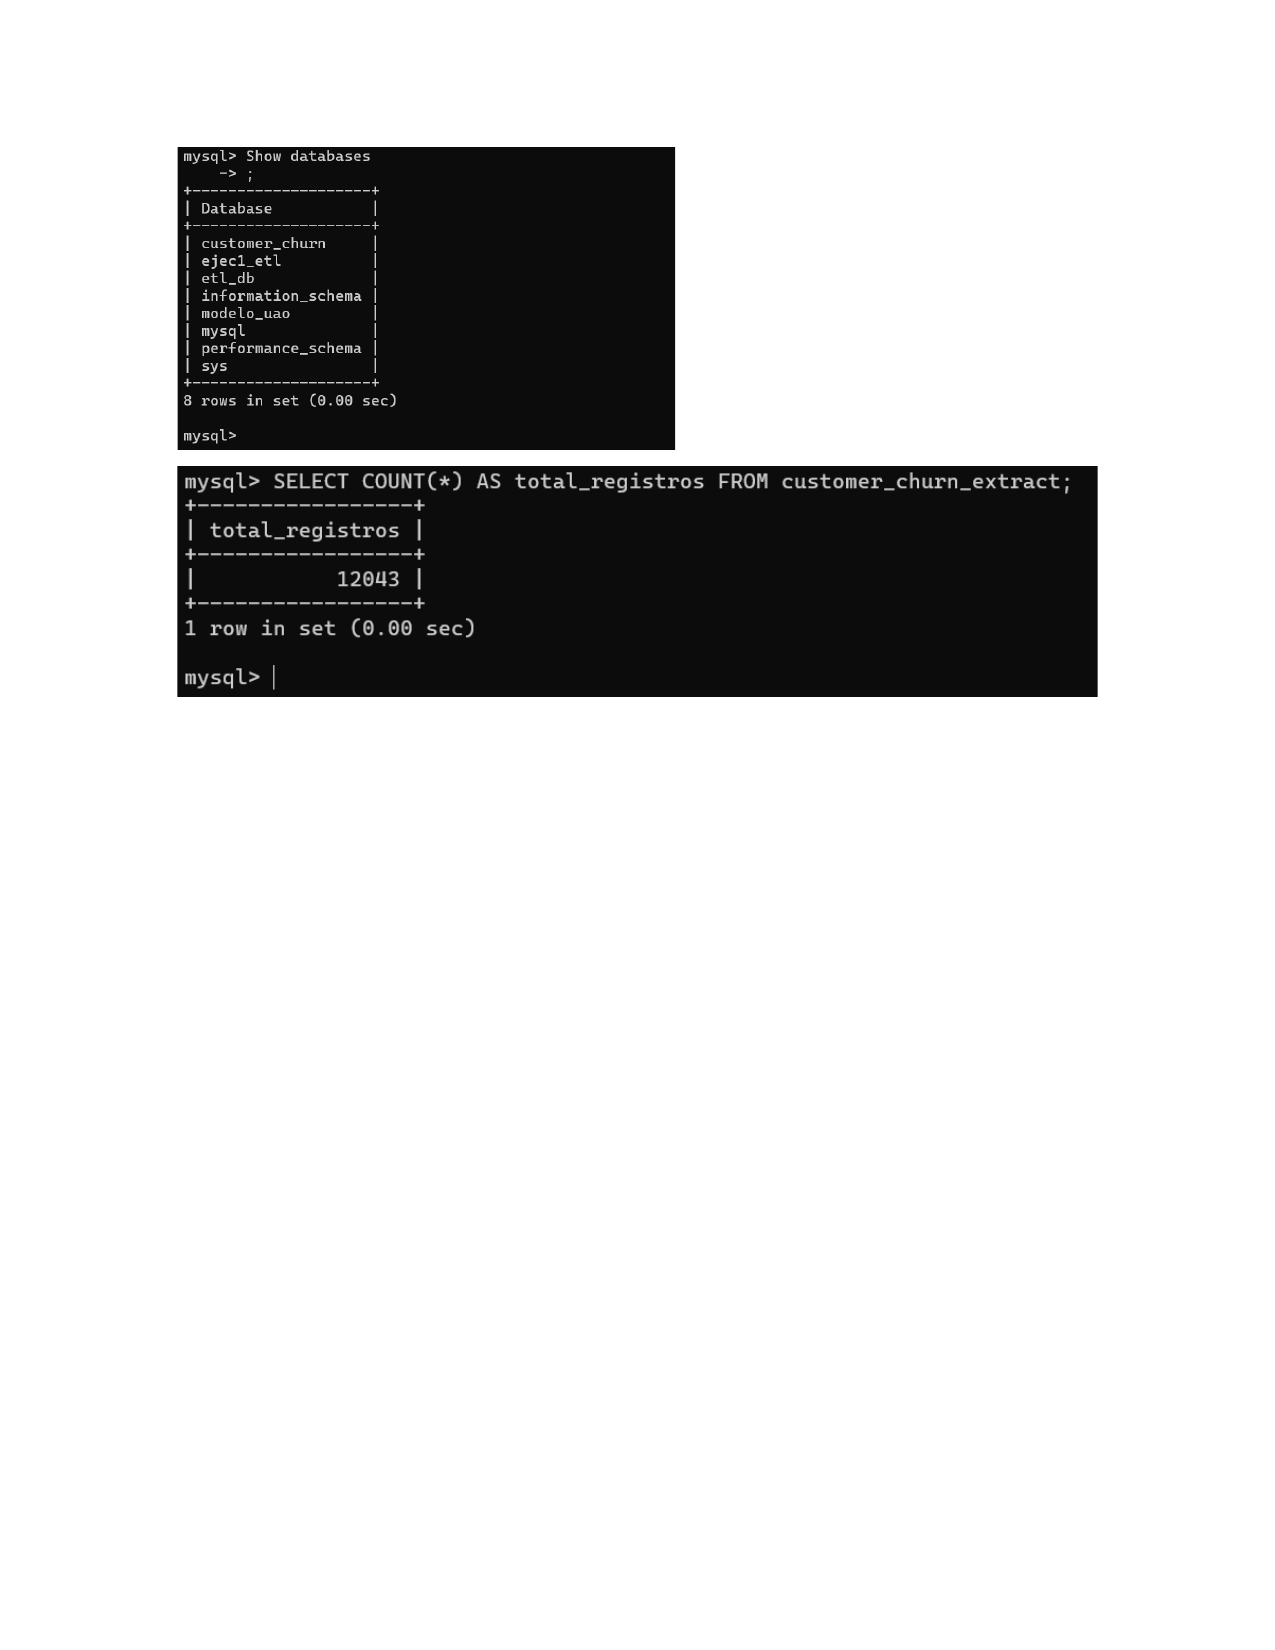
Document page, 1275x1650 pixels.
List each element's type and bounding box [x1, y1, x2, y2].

picture [177, 147, 675, 450]
picture [177, 466, 1098, 697]
